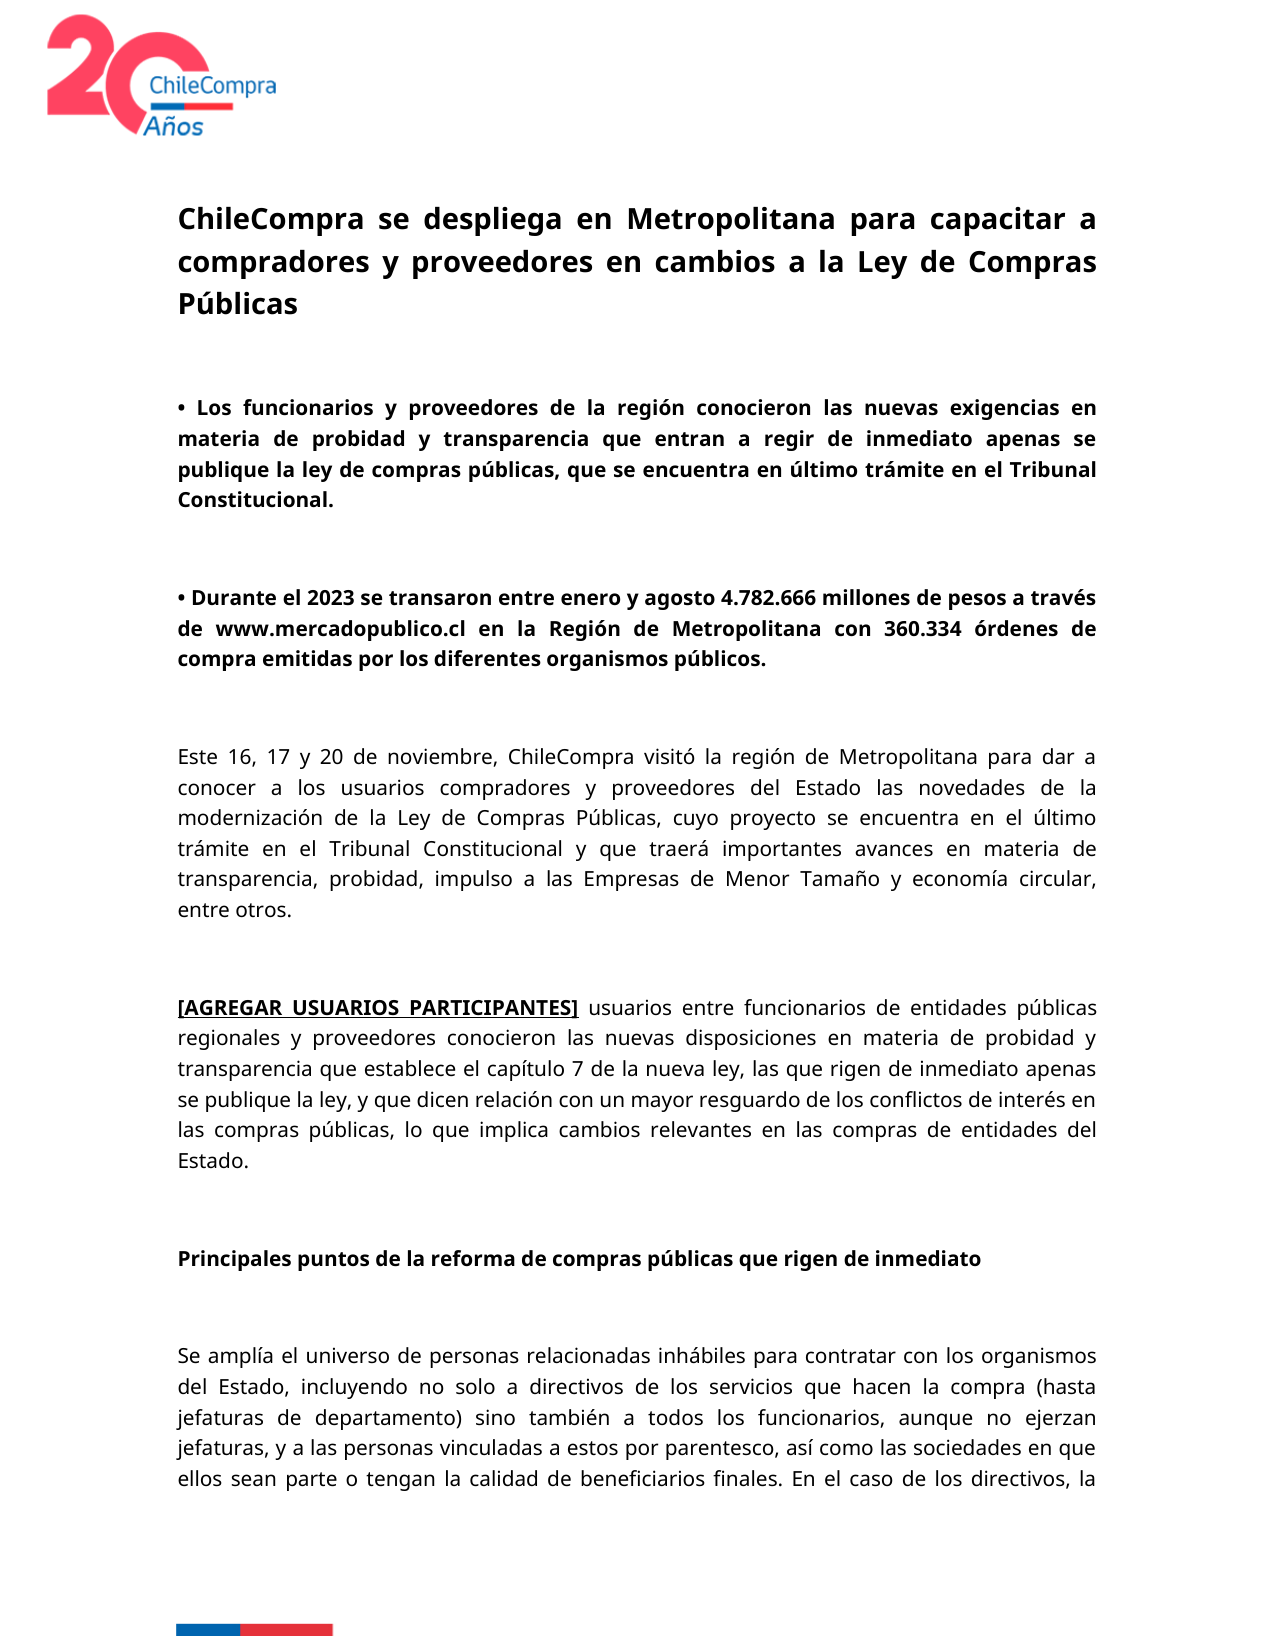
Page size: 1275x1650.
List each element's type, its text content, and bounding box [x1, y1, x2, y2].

text Este 16, 17 y 20 de noviembre, ChileCompra visitó la región de Metropolitana para dar a conocer a los usuarios compradores y proveedores del Estado las novedades de la modernización de la Ley de Compras Públicas, cuyo proyecto se encuentra en el último trámite en el Tribunal Constitucional y que traerá importantes avances en materia de transparencia, probidad, impulso a las Empresas de Menor Tamaño y economía circular, entre otros. [177, 742, 1098, 924]
text ChileCompra se despliega en Metropolitana para capacitar a compradores y proveedores en cambios a la Ley de Compras Públicas [177, 198, 1098, 323]
picture [0, 1573, 1275, 1636]
text [AGREGAR USUARIOS PARTICIPANTES] usuarios entre funcionarios de entidades públicas regionales y proveedores conocieron las nuevas disposiciones en materia de probidad y transparencia que establece el capítulo 7 de la nueva ley, las que rigen de inmediato apenas se publique la ley, y que dicen relación con un mayor resguardo de los conflictos de interés en las compras públicas, lo que implica cambios relevantes en las compras de entidades del Estado. [177, 993, 1098, 1174]
text Principales puntos de la reforma de compras públicas que rigen de inmediato [177, 1244, 1098, 1272]
text • Los funcionarios y proveedores de la región conocieron las nuevas exigencias en materia de probidad y transparencia que entran a regir de inmediato apenas se publique la ley de compras públicas, que se encuentra en último trámite en el Tribunal Constitucional. [177, 393, 1098, 514]
picture [42, 9, 279, 141]
text • Durante el 2023 se transaron entre enero y agosto 4.782.666 millones de pesos a través de www.mercadopublico.cl en la Región de Metropolitana con 360.334 órdenes de compra emitidas por los diferentes organismos públicos. [177, 583, 1098, 673]
